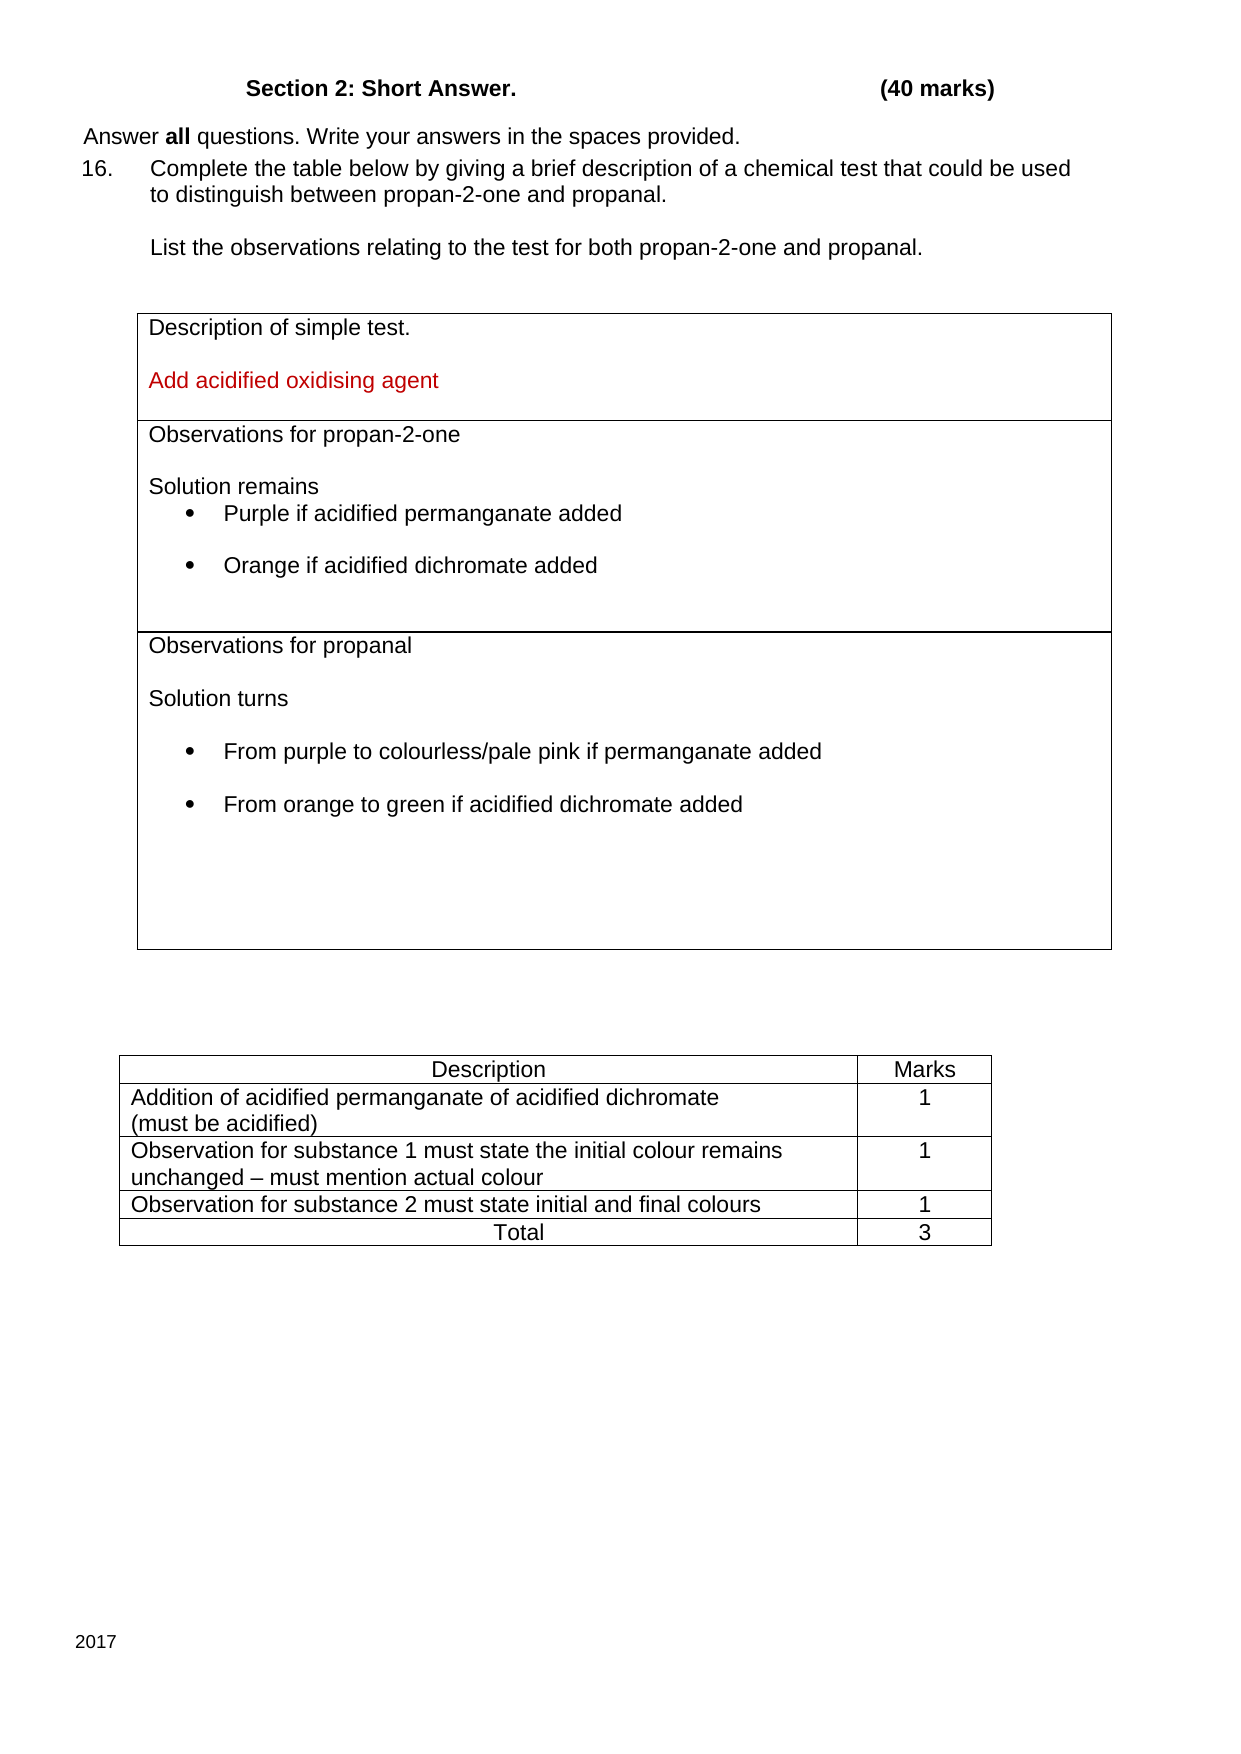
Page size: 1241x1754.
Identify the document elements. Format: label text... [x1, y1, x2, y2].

table_cell 1 [858, 1084, 991, 1136]
table_cell Observation for substance 2 must state initial and final colours [120, 1191, 857, 1217]
text 16. Complete the table below by giving a brief description of a chemical test that could be used [75, 155, 1165, 181]
table_cell 1 [858, 1137, 991, 1190]
table_cell Total [120, 1219, 857, 1245]
text Section 2: Short Answer. (40 marks) [75, 75, 1165, 101]
text to distinguish between propan-2-one and propanal. [75, 181, 1165, 208]
table_header Description [120, 1056, 857, 1082]
table_cell Observations for propan-2-one Solution remains Purple if acidified permanganate added Orange if acidified dichromate added [138, 421, 1111, 631]
table_cell 1 [858, 1191, 991, 1217]
table_cell Observation for substance 1 must state the initial colour remains unchanged – must mention actual colour [120, 1137, 857, 1190]
table_header Description of simple test. Add acidified oxidising agent [138, 314, 1111, 419]
table_cell Observations for propanal Solution turns From purple to colourless/pale pink if permanganate added From orange to green if acidified dichromate added [138, 633, 1111, 949]
table_cell 3 [858, 1219, 991, 1245]
text Answer all questions. Write your answers in the spaces provided. [83, 101, 1165, 155]
table_header Marks [858, 1056, 991, 1082]
table_cell Addition of acidified permanganate of acidified dichromate (must be acidified) [120, 1084, 857, 1136]
text List the observations relating to the test for both propan-2-one and propanal. [75, 234, 1165, 260]
